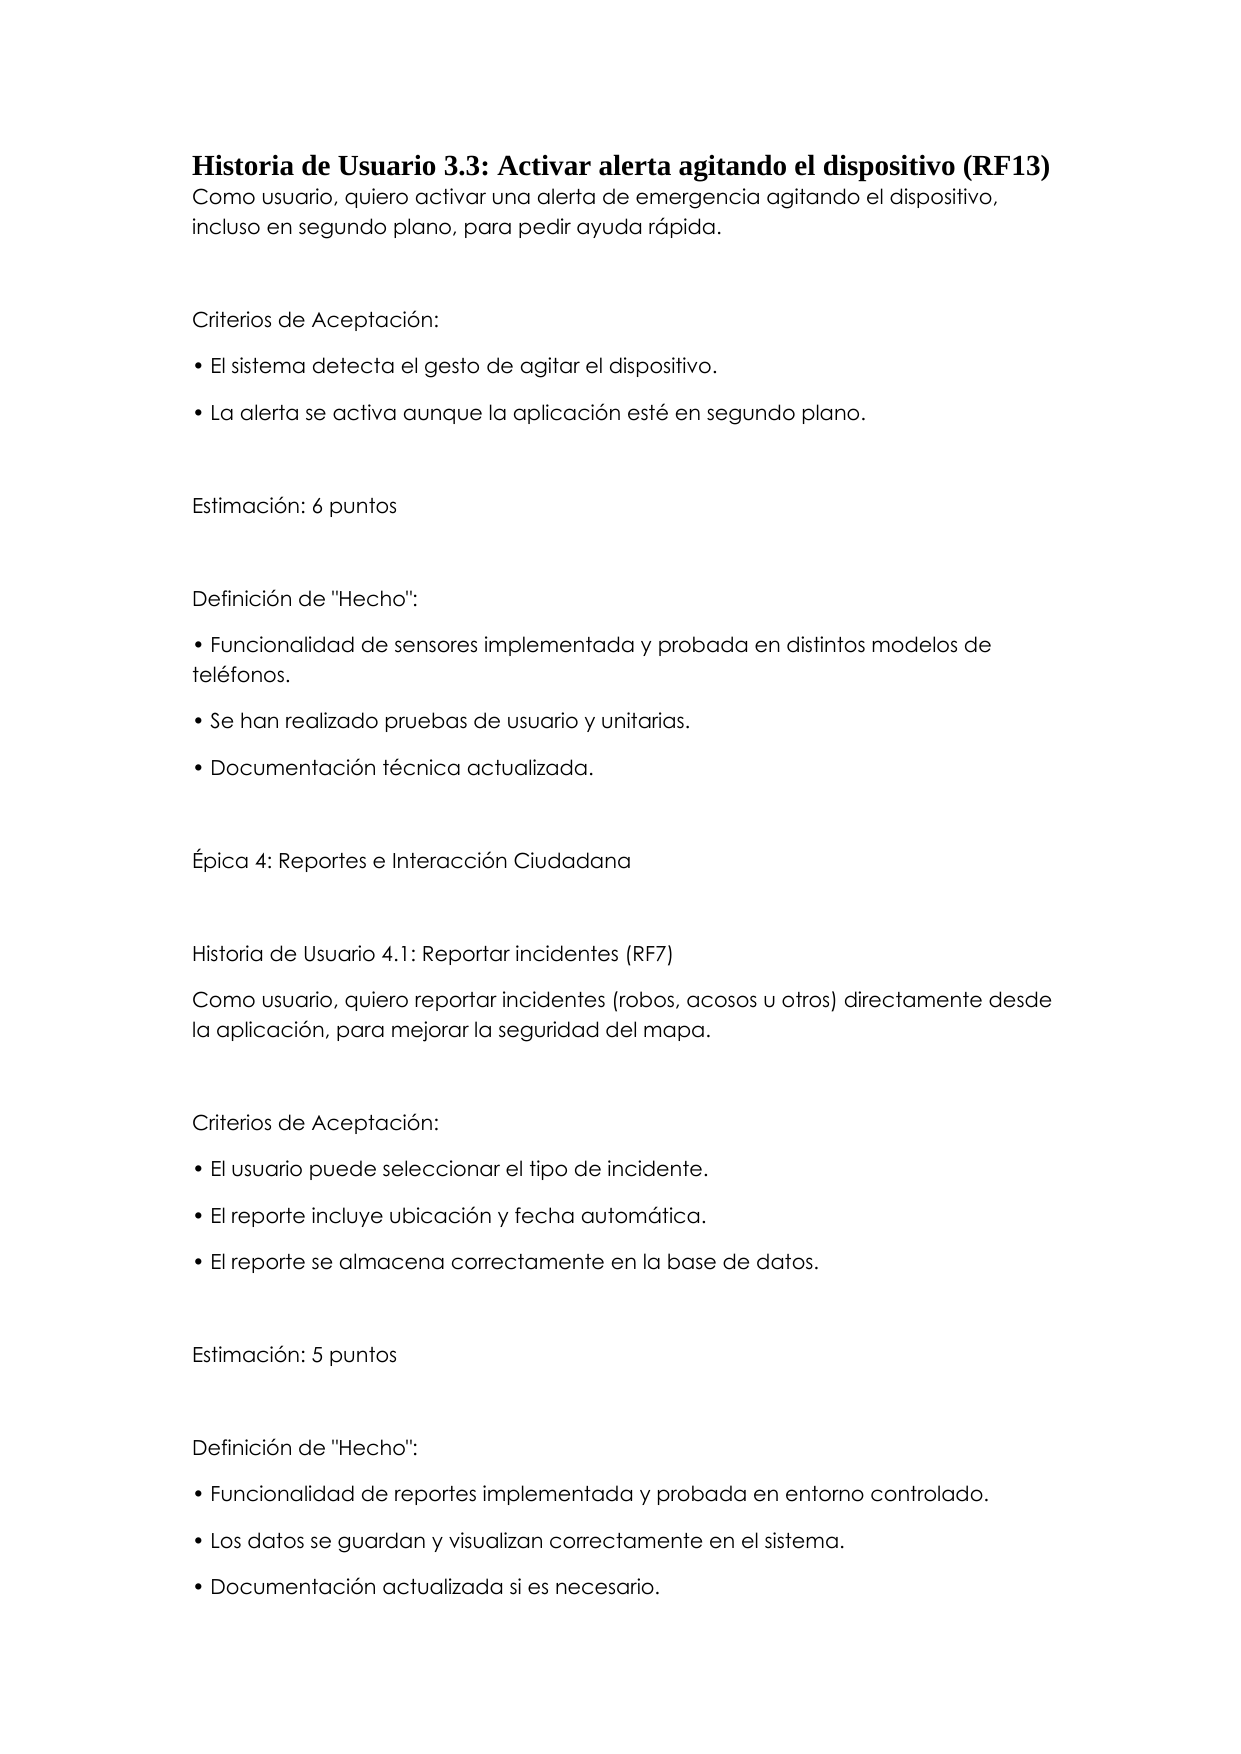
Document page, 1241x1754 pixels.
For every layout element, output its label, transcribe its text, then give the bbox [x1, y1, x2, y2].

subtitle Historia de Usuario 3.3: Activar alerta agitando el dispositivo (RF13) [192, 148, 1063, 181]
text Criterios de Aceptación: [192, 1107, 1063, 1137]
text Épica 4: Reportes e Interacción Ciudadana [192, 845, 1063, 874]
text Estimación: 6 puntos [192, 490, 1063, 519]
text Como usuario, quiero activar una alerta de emergencia agitando el dispositivo, incluso en segundo plano, para pedir ayuda rápida. [192, 181, 1063, 241]
text • Documentación técnica actualizada. [192, 752, 1063, 782]
text • Funcionalidad de reportes implementada y probada en entorno controlado. [192, 1478, 1063, 1508]
text • La alerta se activa aunque la aplicación esté en segundo plano. [192, 397, 1063, 427]
text • El reporte incluye ubicación y fecha automática. [192, 1200, 1063, 1229]
text Criterios de Aceptación: [192, 304, 1063, 334]
text • Funcionalidad de sensores implementada y probada en distintos modelos de teléfonos. [192, 629, 1063, 689]
text Definición de "Hecho": [192, 1432, 1063, 1462]
text • El usuario puede seleccionar el tipo de incidente. [192, 1153, 1063, 1183]
text Como usuario, quiero reportar incidentes (robos, acosos u otros) directamente desde la aplicación, para mejorar la seguridad del mapa. [192, 984, 1063, 1044]
text • Los datos se guardan y visualizan correctamente en el sistema. [192, 1525, 1063, 1555]
text • El reporte se almacena correctamente en la base de datos. [192, 1246, 1063, 1276]
text Historia de Usuario 4.1: Reportar incidentes (RF7) [192, 938, 1063, 967]
text Definición de "Hecho": [192, 583, 1063, 612]
text Estimación: 5 puntos [192, 1339, 1063, 1369]
text • Se han realizado pruebas de usuario y unitarias. [192, 705, 1063, 735]
text • El sistema detecta el gesto de agitar el dispositivo. [192, 350, 1063, 380]
text • Documentación actualizada si es necesario. [192, 1571, 1063, 1601]
